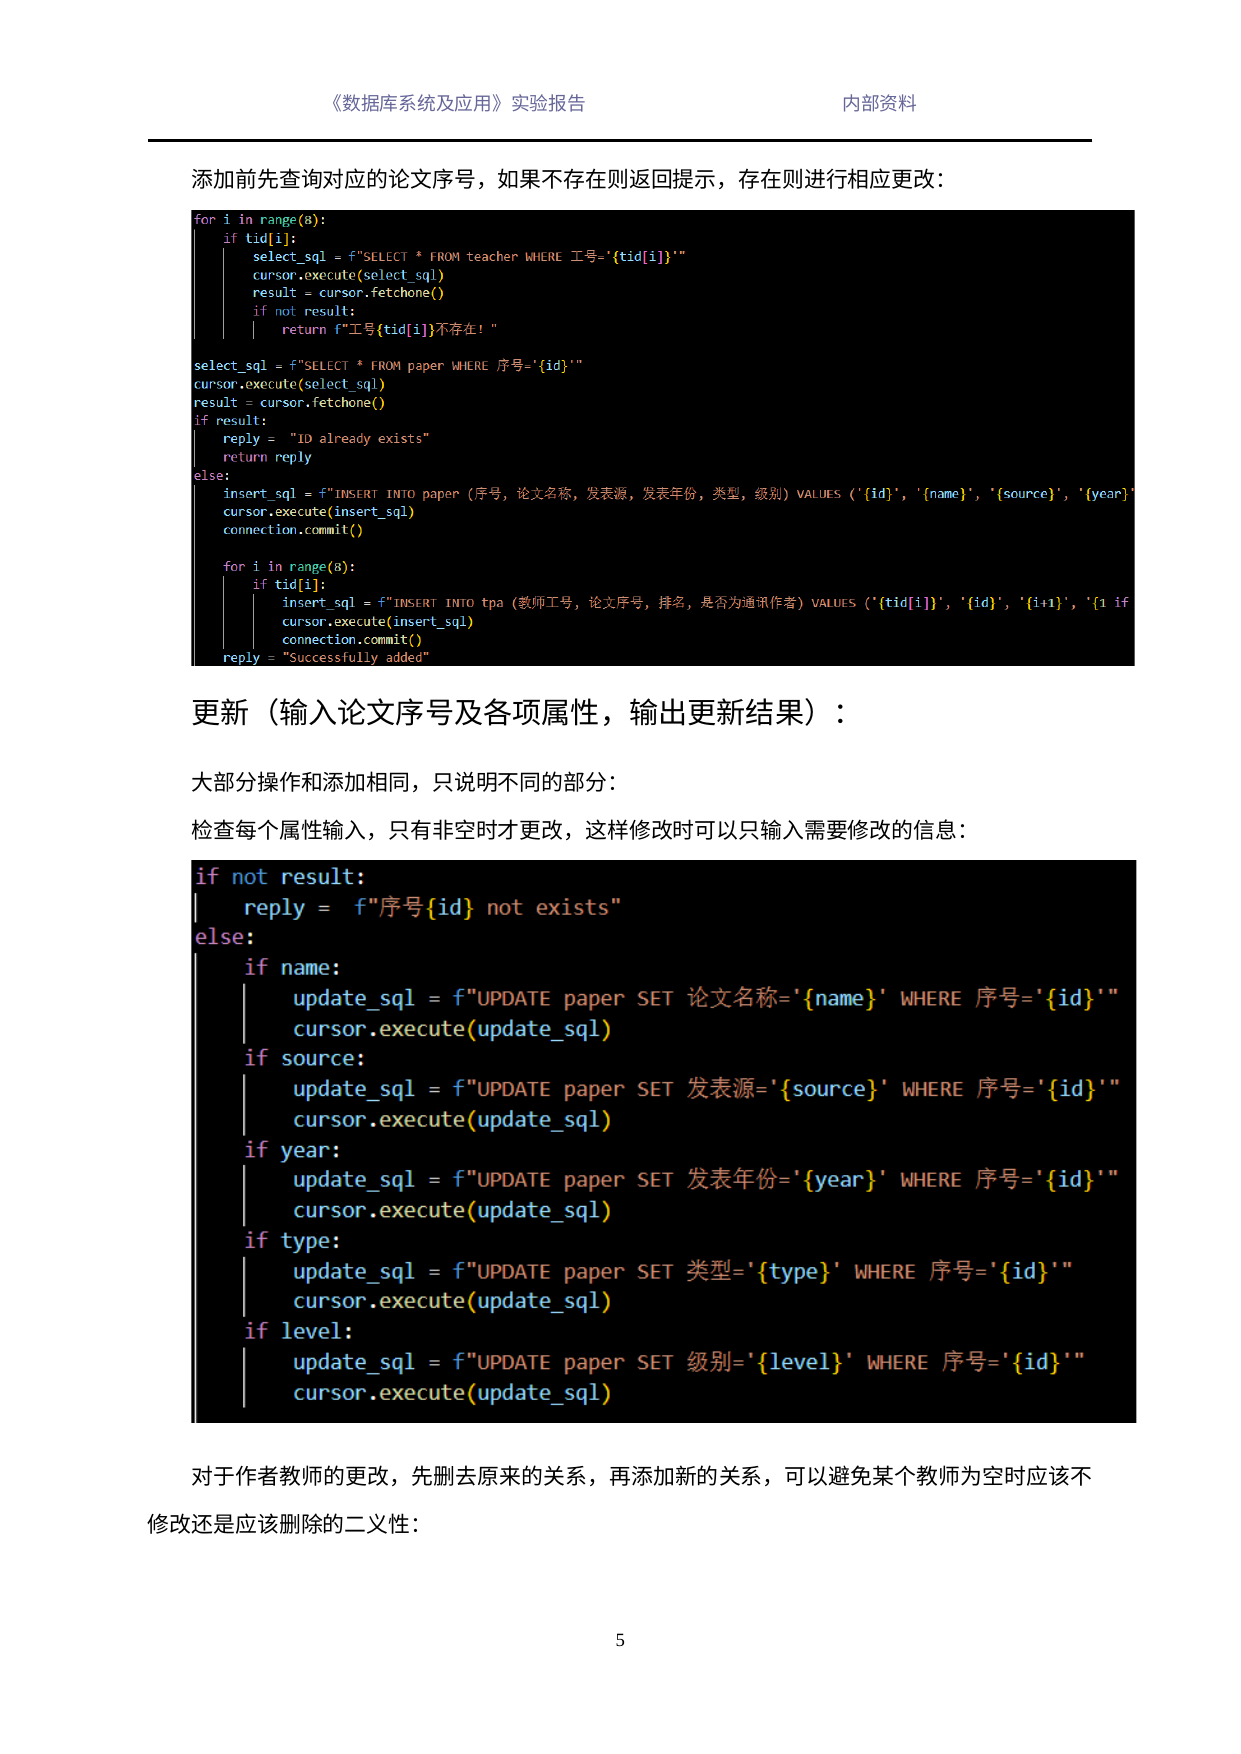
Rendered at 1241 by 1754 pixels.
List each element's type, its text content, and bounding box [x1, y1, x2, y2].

picture [191, 860, 1137, 1423]
text 大部分操作和添加相同，只说明不同的部分： [148, 764, 1092, 797]
text 更新（输入论文序号及各项属性，输出更新结果）： [148, 678, 1092, 743]
text 对于作者教师的更改，先删去原来的关系，再添加新的关系，可以避免某个教师为空时应该不修改还是应该删除的二义性： [148, 1458, 1092, 1539]
text 检查每个属性输入，只有非空时才更改，这样修改时可以只输入需要修改的信息： [148, 812, 1092, 845]
text 添加前先查询对应的论文序号，如果不存在则返回提示，存在则进行相应更改： [148, 162, 1092, 194]
picture [191, 210, 1135, 666]
